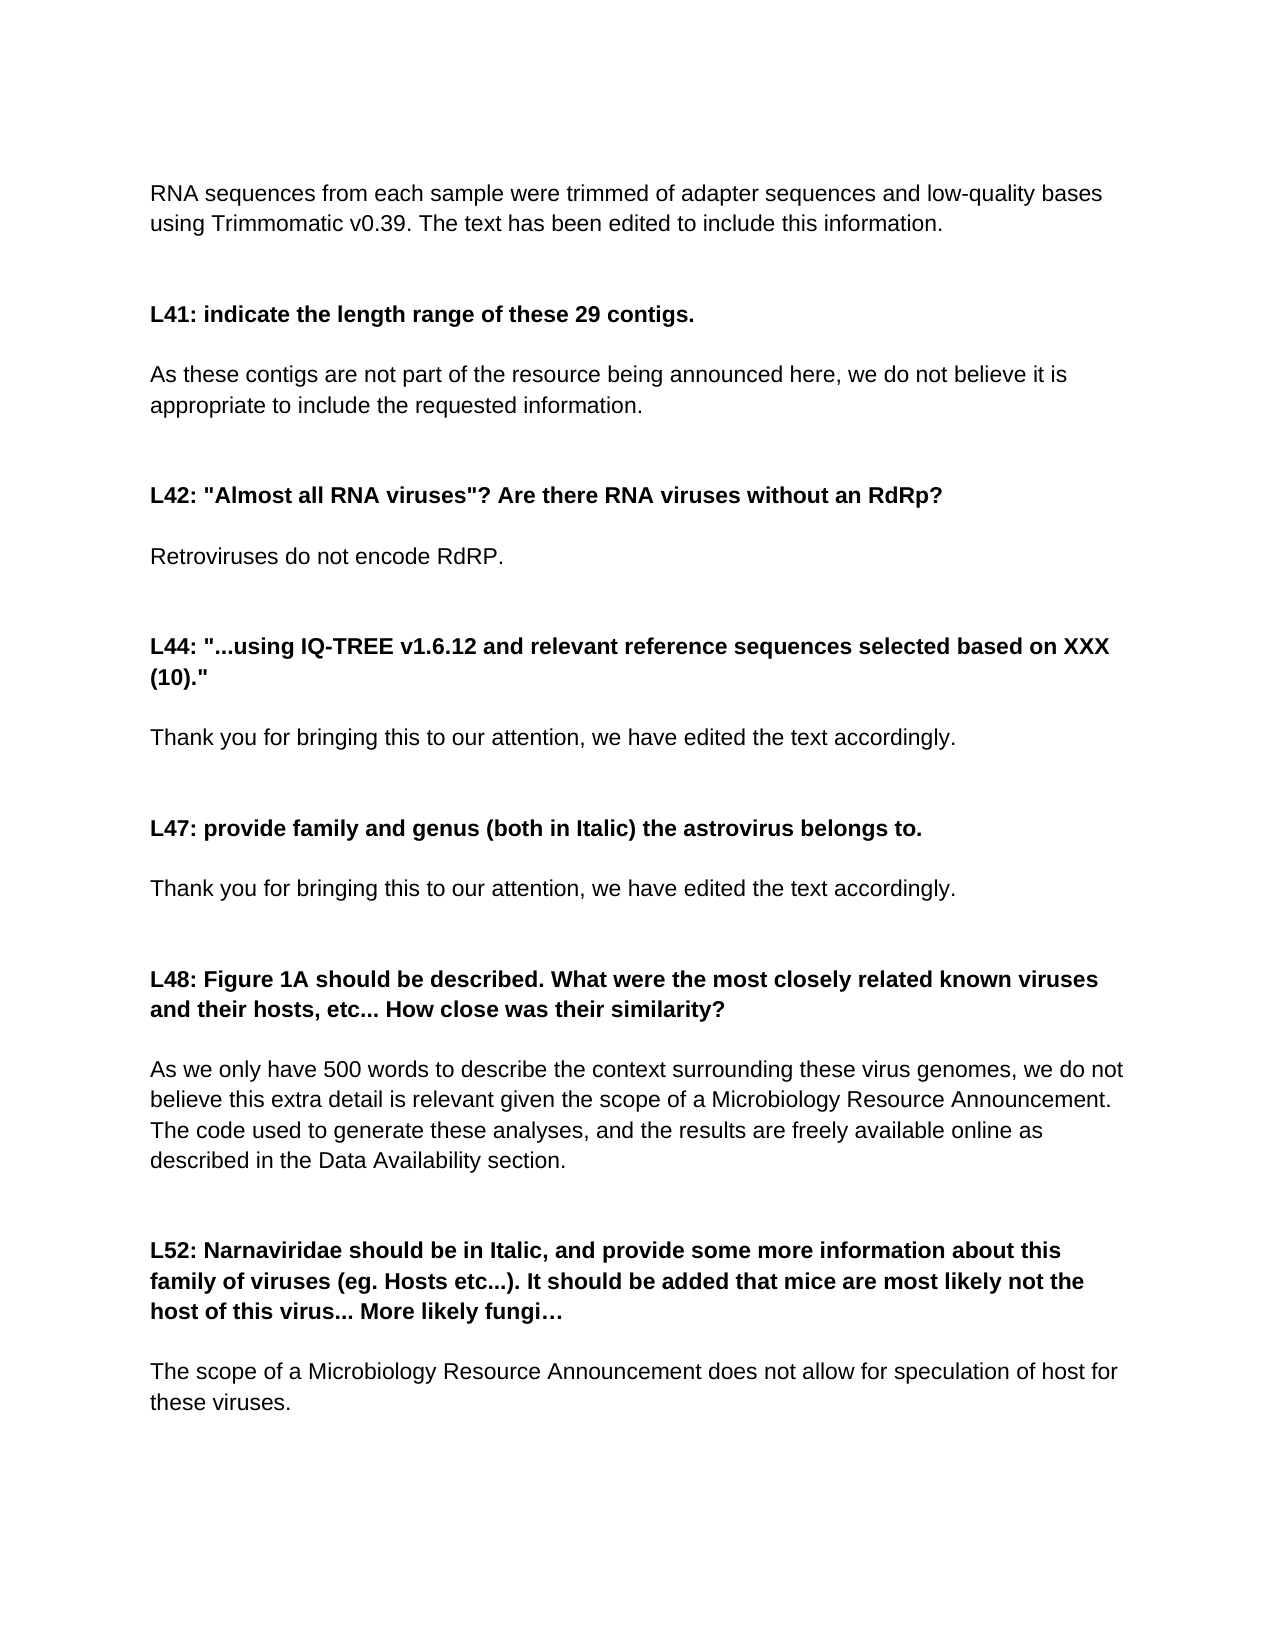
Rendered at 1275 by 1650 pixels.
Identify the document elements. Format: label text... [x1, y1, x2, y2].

text L52: Narnaviridae should be in Italic, and provide some more information about this family of viruses (eg. Hosts etc...). It should be added that mice are most likely not the host of this virus... More likely fungi… [150, 1237, 1125, 1324]
text The scope of a Microbiology Resource Announcement does not allow for speculation of host for these viruses. [150, 1358, 1125, 1415]
text L48: Figure 1A should be described. What were the most closely related known viruses and their hosts, etc... How close was their similarity? [150, 966, 1125, 1022]
text As these contigs are not part of the resource being announced here, we do not believe it is appropriate to include the requested information. [150, 361, 1125, 418]
text L42: "Almost all RNA viruses"? Are there RNA viruses without an RdRp? [150, 482, 1125, 509]
text Thank you for bringing this to our attention, we have edited the text accordingly. [150, 875, 1125, 901]
text Thank you for bringing this to our attention, we have edited the text accordingly. [150, 724, 1125, 750]
text L47: provide family and genus (both in Italic) the astrovirus belongs to. [150, 814, 1125, 841]
text L44: "...using IQ-TREE v1.6.12 and relevant reference sequences selected based on XXX (10)." [150, 633, 1125, 690]
text Retroviruses do not encode RdRP. [150, 543, 1125, 569]
text L41: indicate the length range of these 29 contigs. [150, 301, 1125, 327]
